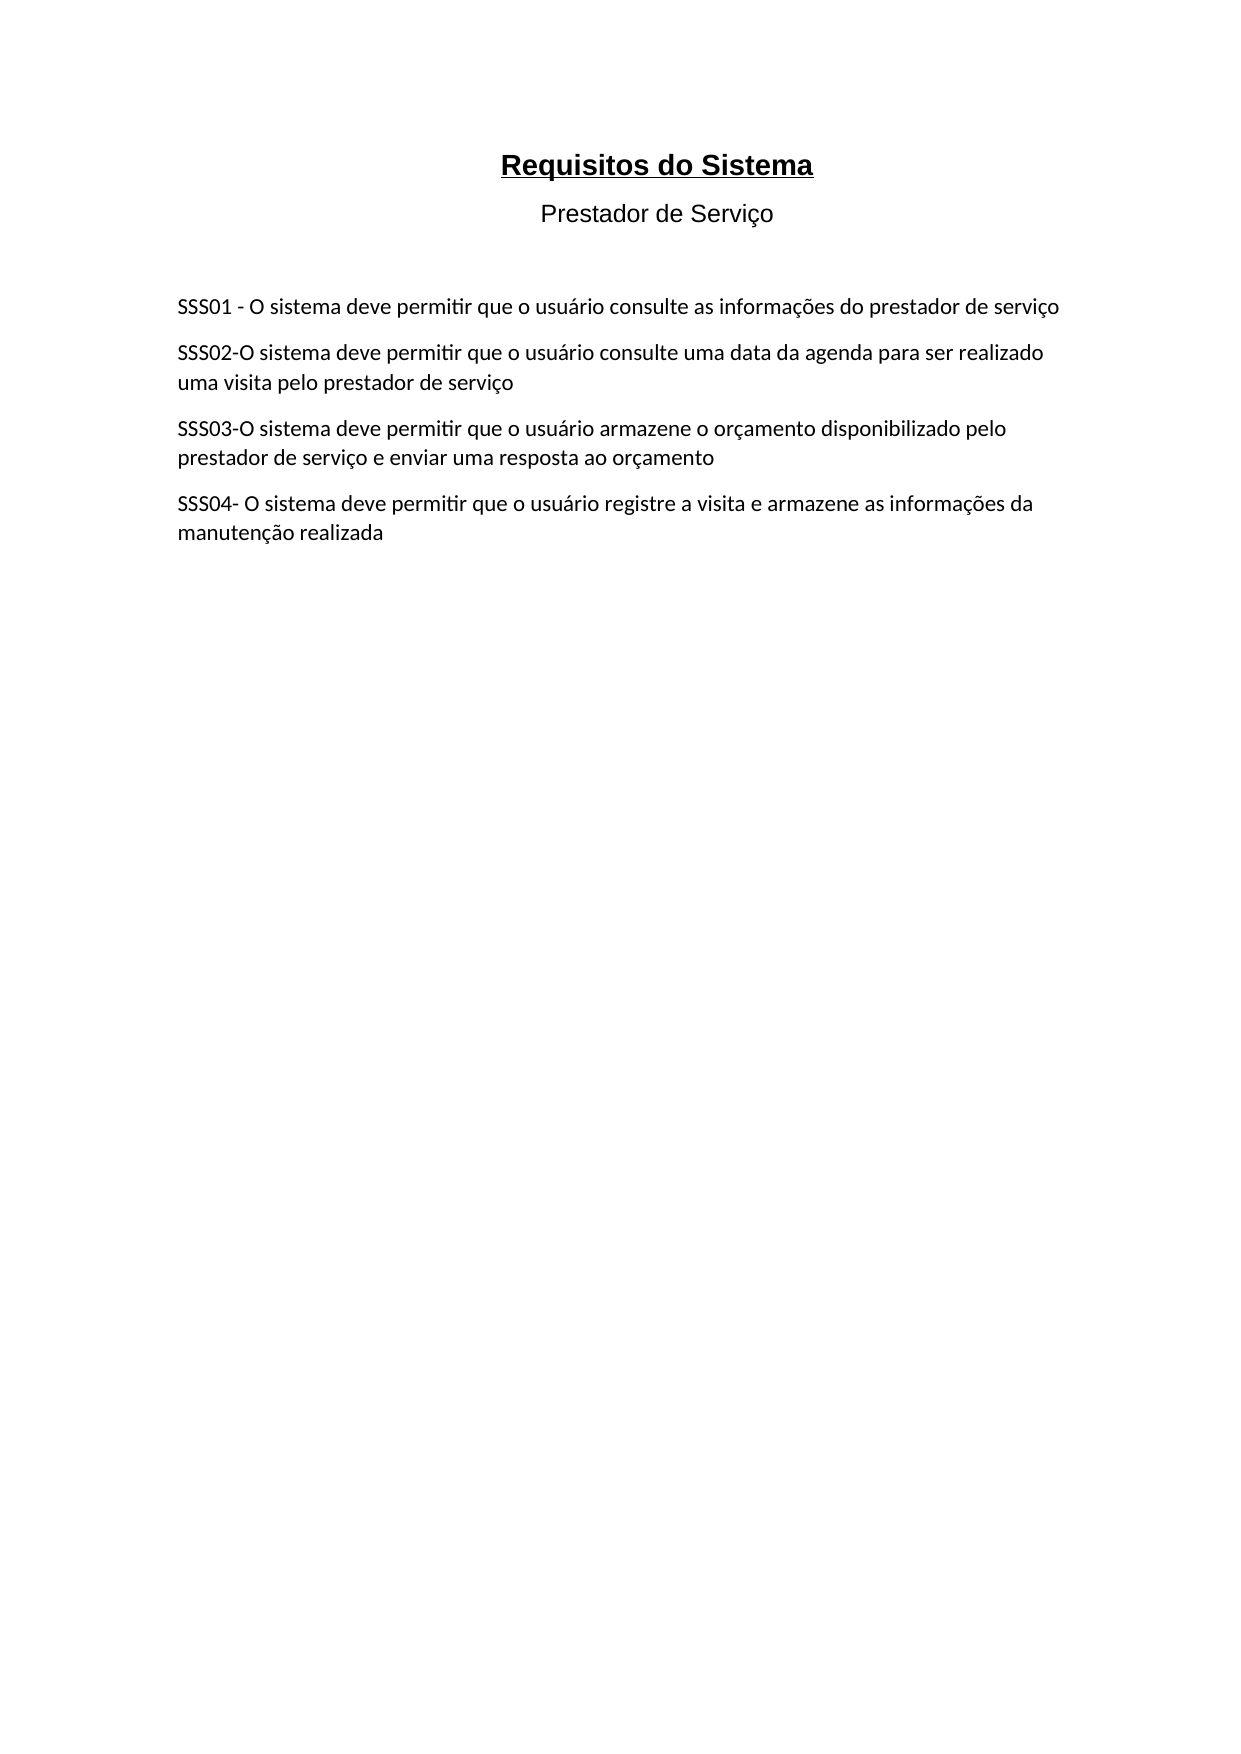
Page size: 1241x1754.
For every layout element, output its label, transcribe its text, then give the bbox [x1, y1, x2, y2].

text SSS03-O sistema deve permitir que o usuário armazene o orçamento disponibilizado pelo prestador de serviço e enviar uma resposta ao orçamento [177, 414, 1063, 471]
text SSS01 - O sistema deve permitir que o usuário consulte as informações do prestador de serviço [177, 292, 1063, 320]
text Requisitos do Sistema [177, 148, 1063, 181]
text Prestador de Serviço [177, 199, 1063, 228]
text SSS02-O sistema deve permitir que o usuário consulte uma data da agenda para ser realizado uma visita pelo prestador de serviço [177, 338, 1063, 396]
text SSS04- O sistema deve permitir que o usuário registre a visita e armazene as informações da manutenção realizada [177, 489, 1063, 547]
